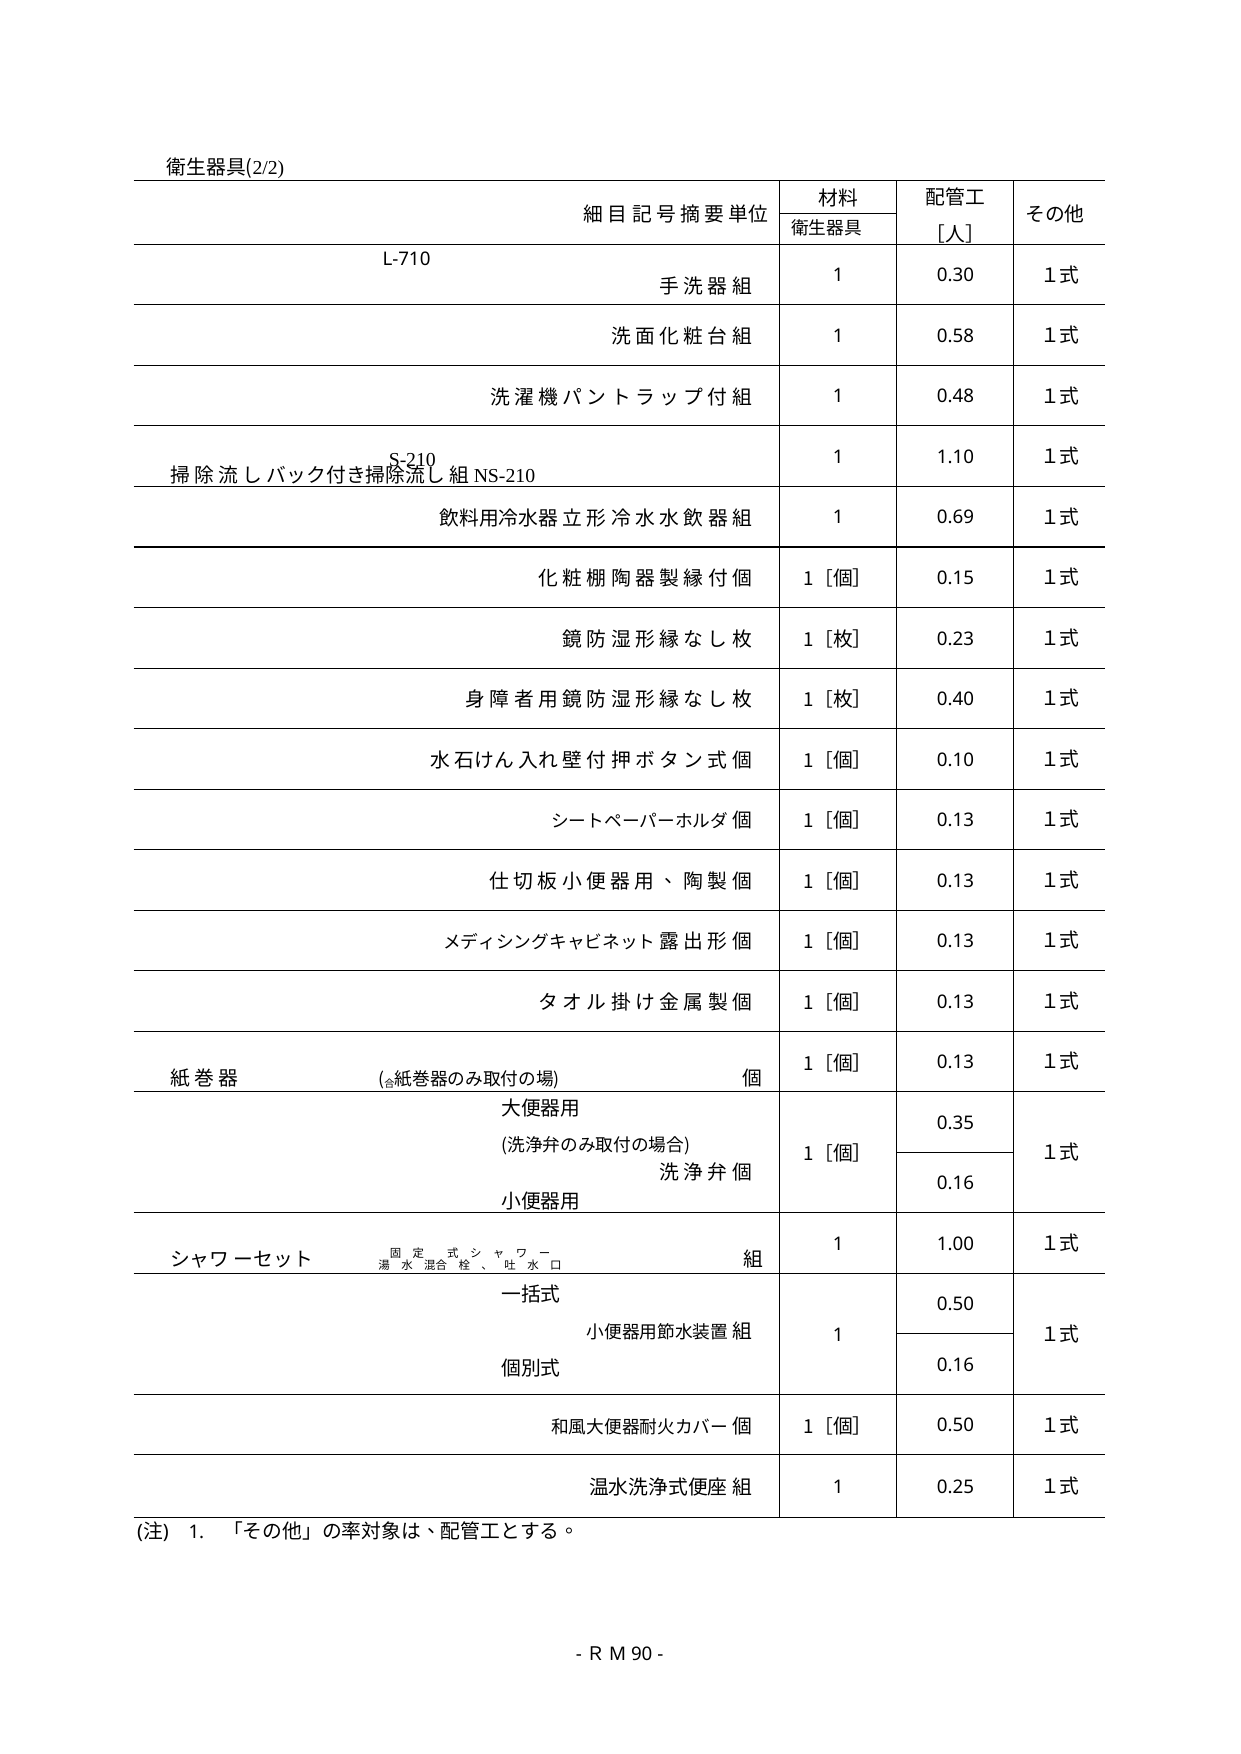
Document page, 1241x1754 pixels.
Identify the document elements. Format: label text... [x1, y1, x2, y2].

table_cell 0.50 [897, 1274, 1013, 1333]
table_cell 飲料用冷水器 立 形 冷 水 水 飲 器 組 [134, 487, 779, 546]
table_cell 1 [780, 245, 896, 304]
table_cell 一括式 小便器用節水装置 組 個別式 [134, 1274, 779, 1394]
text (注) 1. 「その他」の率対象は、配管工とする。 [137, 1518, 1105, 1545]
table_cell １式 [1014, 305, 1105, 365]
table_cell 0.58 [897, 305, 1013, 365]
table_cell 水 石けん 入れ 壁 付 押 ボ タ ン 式 個 [134, 729, 779, 788]
table_cell １式 [1014, 366, 1105, 425]
table_cell 1 [780, 1213, 896, 1273]
table_cell １式 [1014, 1274, 1105, 1394]
table_cell 1 [780, 426, 896, 486]
table_cell １式 [1014, 426, 1105, 486]
table_cell 0.13 [897, 1032, 1013, 1091]
table_header 配管工 ［人］ [897, 181, 1013, 244]
table_cell 化 粧 棚 陶 器 製 縁 付 個 [134, 548, 779, 607]
table_cell 仕 切 板 小 便 器 用 、 陶 製 個 [134, 850, 779, 909]
table_cell 0.15 [897, 548, 1013, 607]
table_cell 和風大便器耐火カバー 個 [134, 1395, 779, 1454]
table_cell 1［個］ [780, 790, 896, 849]
table_cell １式 [1014, 1032, 1105, 1091]
table_cell 1.00 [897, 1213, 1013, 1273]
table_cell 1［個］ [780, 911, 896, 970]
table_cell 0.30 [897, 245, 1013, 304]
table_header その他 [1014, 181, 1105, 244]
table_cell 1 [780, 305, 896, 365]
text - ＲM 90 - [133, 1641, 1105, 1666]
table_cell 1［枚］ [780, 608, 896, 667]
table_cell １式 [1014, 548, 1105, 607]
table_header 細 目 記 号 摘 要 単位 [134, 181, 779, 244]
table_cell 0.35 [897, 1092, 1013, 1152]
table_cell １式 [1014, 487, 1105, 546]
table_cell 1［個］ [780, 971, 896, 1031]
table_cell 1 [780, 1274, 896, 1394]
table_cell 0.50 [897, 1395, 1013, 1454]
table_cell 1 [780, 487, 896, 546]
table_cell 0.25 [897, 1455, 1013, 1517]
table_cell シャワ ーセット 湯固水定混合式栓シ、ャ吐ワ水ー口 組 [134, 1213, 779, 1273]
table_cell シートペーパーホルダ 個 [134, 790, 779, 849]
table_cell L-710 手 洗 器 組 L-730 [134, 245, 779, 304]
table_cell 鏡 防 湿 形 縁 な し 枚 [134, 608, 779, 667]
table_cell 1.10 [897, 426, 1013, 486]
table_cell １式 [1014, 1395, 1105, 1454]
table_cell 身 障 者 用 鏡 防 湿 形 縁 な し 枚 [134, 669, 779, 728]
table_cell 1［個］ [780, 729, 896, 788]
table_cell １式 [1014, 1455, 1105, 1517]
table_cell １式 [1014, 790, 1105, 849]
table_cell 衛生器具［組］ [780, 214, 896, 244]
table_cell 1［個］ [780, 1092, 896, 1212]
table_cell 1 [780, 1455, 896, 1517]
table_cell 0.40 [897, 669, 1013, 728]
table_cell １式 [1014, 245, 1105, 304]
table_cell 洗 濯 機 パ ン ト ラ ッ プ 付 組 [134, 366, 779, 425]
table_cell １式 [1014, 1213, 1105, 1273]
table_header 材料 [780, 181, 896, 213]
table_cell 0.16 [897, 1334, 1013, 1394]
table_cell １式 [1014, 911, 1105, 970]
text 衛生器具(2/2) [166, 152, 1105, 180]
table_cell 1［個］ [780, 548, 896, 607]
table_cell 0.48 [897, 366, 1013, 425]
table_cell 0.69 [897, 487, 1013, 546]
table_cell 0.23 [897, 608, 1013, 667]
table_cell 温水洗浄式便座 組 [134, 1455, 779, 1517]
table_cell 紙 巻 器 (合紙巻器のみ取付の場) 個 [134, 1032, 779, 1091]
table_cell 洗 面 化 粧 台 組 [134, 305, 779, 365]
table_cell １式 [1014, 850, 1105, 909]
table_cell 1［個］ [780, 850, 896, 909]
table_cell タ オ ル 掛 け 金 属 製 個 [134, 971, 779, 1031]
table_cell 1［個］ [780, 1032, 896, 1091]
table_cell １式 [1014, 971, 1105, 1031]
table_cell 0.10 [897, 729, 1013, 788]
table_cell 0.13 [897, 911, 1013, 970]
table_cell 0.13 [897, 971, 1013, 1031]
table_cell １式 [1014, 608, 1105, 667]
table_cell 1［枚］ [780, 669, 896, 728]
table_cell 0.13 [897, 850, 1013, 909]
table_cell １式 [1014, 1092, 1105, 1212]
table_cell 大便器用 (洗浄弁のみ取付の場合) 洗 浄 弁 個 小便器用 (洗浄弁のみ取付の場合) [134, 1092, 779, 1212]
table_cell 1 [780, 366, 896, 425]
table_cell メディシングキャビネット 露 出 形 個 [134, 911, 779, 970]
table_cell 1［個］ [780, 1395, 896, 1454]
table_cell 0.16 [897, 1153, 1013, 1212]
table_cell １式 [1014, 729, 1105, 788]
table_cell S-210 掃 除 流 し バック付き掃除流し 組 NS-210 [134, 426, 779, 486]
table_cell 0.13 [897, 790, 1013, 849]
table_cell １式 [1014, 669, 1105, 728]
